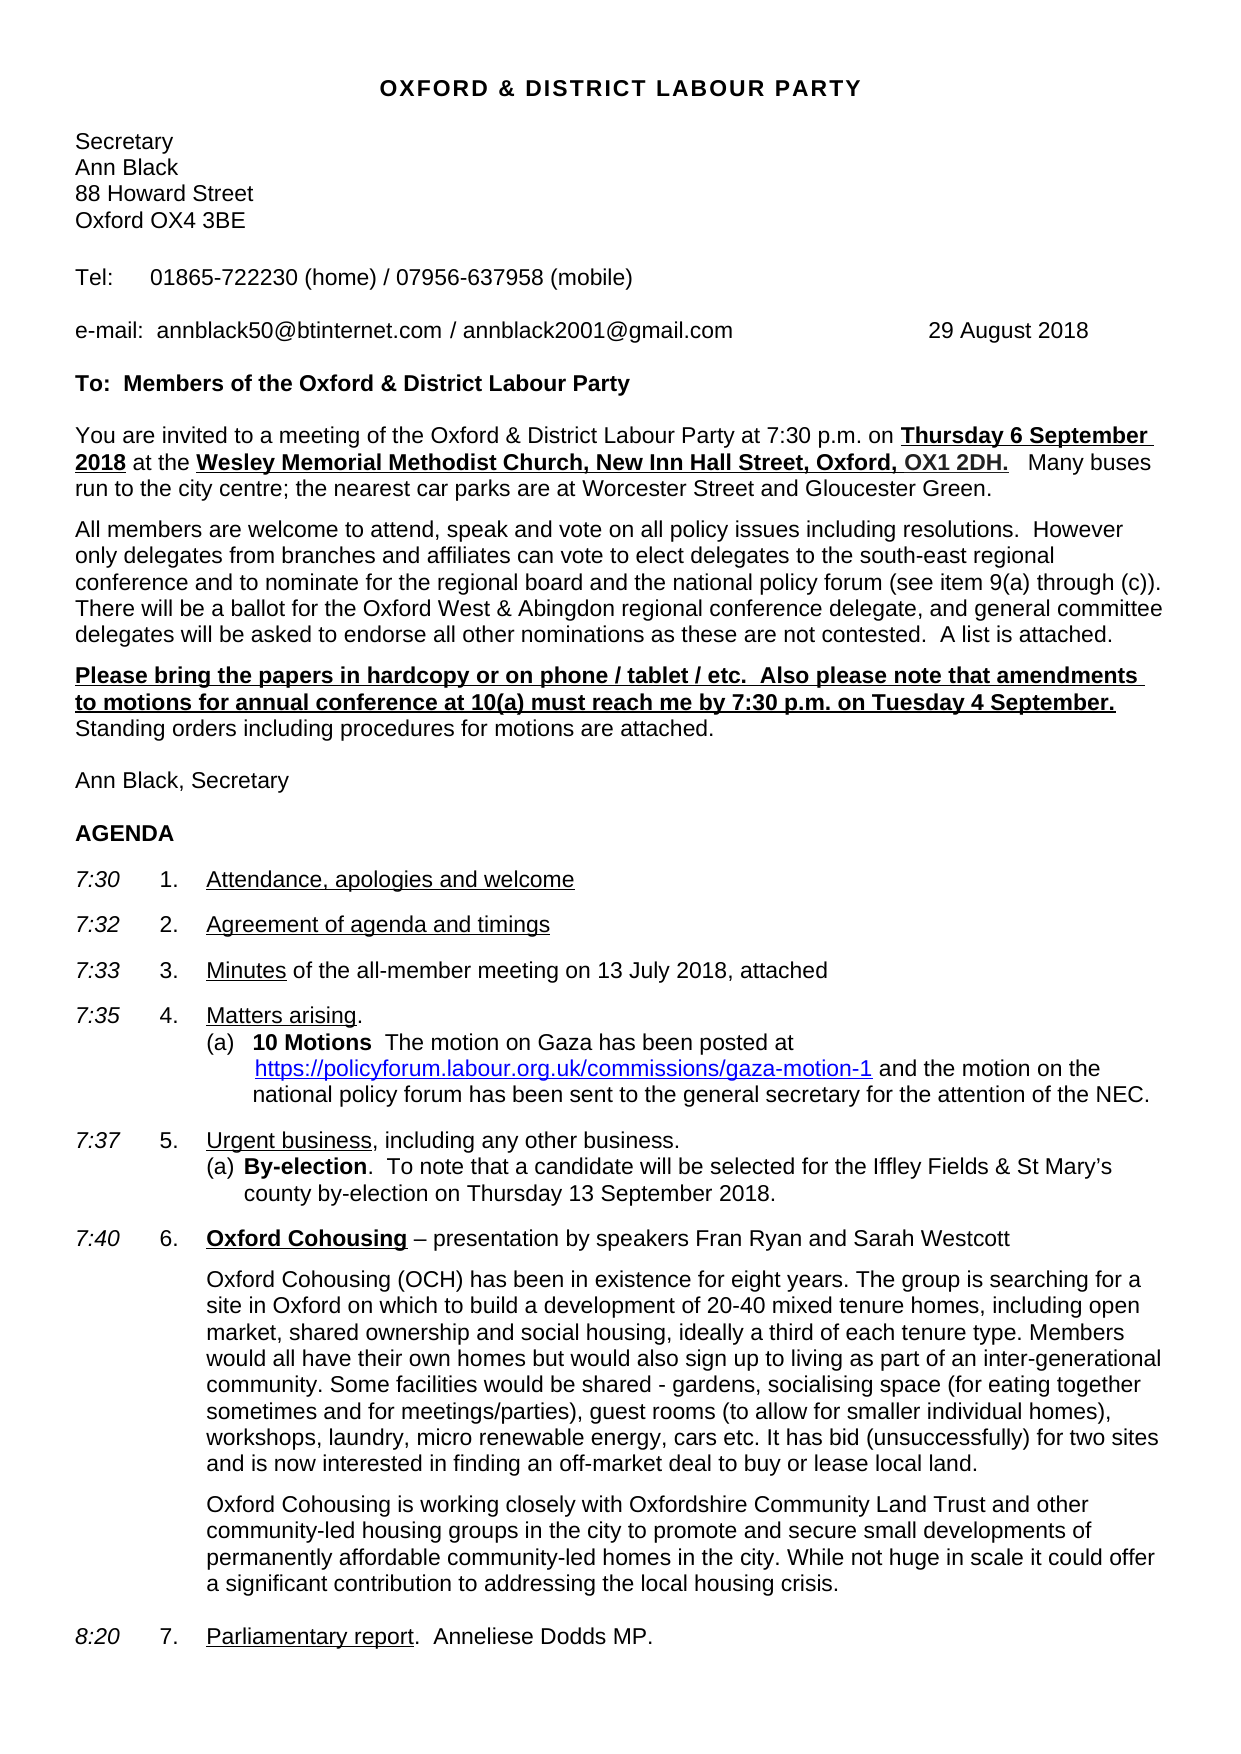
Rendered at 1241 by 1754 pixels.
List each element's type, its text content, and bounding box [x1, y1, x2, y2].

text AGENDA [75, 820, 1165, 847]
text 7:35 4. Matters arising. [75, 1002, 1165, 1029]
text 7:37 5. Urgent business, including any other business. [75, 1127, 1165, 1153]
list By-election. To note that a candidate will be selected for the Iffley Fields & St Mary’s county by-election on Thursday 13 September 2018. [206, 1153, 1165, 1206]
text 7:40 6. Oxford Cohousing – presentation by speakers Fran Ryan and Sarah Westcott [75, 1225, 1165, 1251]
text You are invited to a meeting of the Oxford & District Labour Party at 7:30 p.m. on Thursday 6 September 2018 at the Wesley Memorial Methodist Church, New Inn Hall Street, Oxford, OX1 2DH. Many buses run to the city centre; the nearest car parks are at Worcester Street and Gloucester Green. [75, 422, 1165, 502]
text Oxford Cohousing (OCH) has been in existence for eight years. The group is searching for a site in Oxford on which to build a development of 20-40 mixed tenure homes, including open market, shared ownership and social housing, ideally a third of each tenure type. Members would all have their own homes but would also sign up to living as part of an inter-generational community. Some facilities would be shared - gardens, socialising space (for eating together sometimes and for meetings/parties), guest rooms (to allow for smaller individual homes), workshops, laundry, micro renewable energy, cars etc. It has bid (unsuccessfully) for two sites and is now interested in finding an off-market deal to buy or lease local land. Oxford Cohousing is working closely with Oxfordshire Community Land Trust and other community-led housing groups in the city to promote and secure small developments of permanently affordable community-led homes in the city. While not huge in scale it could offer a significant contribution to addressing the local housing crisis. [206, 1251, 1165, 1596]
text 88 Howard Street [75, 180, 1165, 207]
text Ann Black [75, 154, 1165, 180]
text Ann Black, Secretary [75, 767, 1165, 794]
text 8:20 7. Parliamentary report. Anneliese Dodds MP. [75, 1623, 1165, 1649]
text To: Members of the Oxford & District Labour Party [75, 370, 1165, 396]
text Tel: 01865-722230 (home) / 07956-637958 (mobile) [75, 264, 1165, 291]
text Please bring the papers in hardcopy or on phone / tablet / etc. Also please note that amendments to motions for annual conference at 10(a) must reach me by 7:30 p.m. on Tuesday 4 September. Standing orders including procedures for motions are attached. [75, 662, 1165, 741]
text 7:32 2. Agreement of agenda and timings [75, 911, 1165, 938]
text e-mail: annblack50@btinternet.com / annblack2001@gmail.com 29 August 2018 [75, 317, 1165, 343]
text OXFORD & DISTRICT LABOUR PARTY [75, 75, 1165, 101]
text (a) 10 Motions The motion on Gaza has been posted at https://policyforum.labour.org.uk/commissions/gaza-motion-1 and the motion on the national policy forum has been sent to the general secretary for the attention of the NEC. [75, 1029, 1165, 1108]
text Oxford OX4 3BE [75, 207, 1165, 233]
text 7:33 3. Minutes of the all-member meeting on 13 July 2018, attached [75, 957, 1165, 983]
text Secretary [75, 128, 1165, 154]
text All members are welcome to attend, speak and vote on all policy issues including resolutions. However only delegates from branches and affiliates can vote to elect delegates to the south-east regional conference and to nominate for the regional board and the national policy forum (see item 9(a) through (c)). There will be a ballot for the Oxford West & Abingdon regional conference delegate, and general committee delegates will be asked to endorse all other nominations as these are not contested. A list is attached. [75, 516, 1165, 648]
text 7:30 1. Attendance, apologies and welcome [75, 866, 1165, 892]
